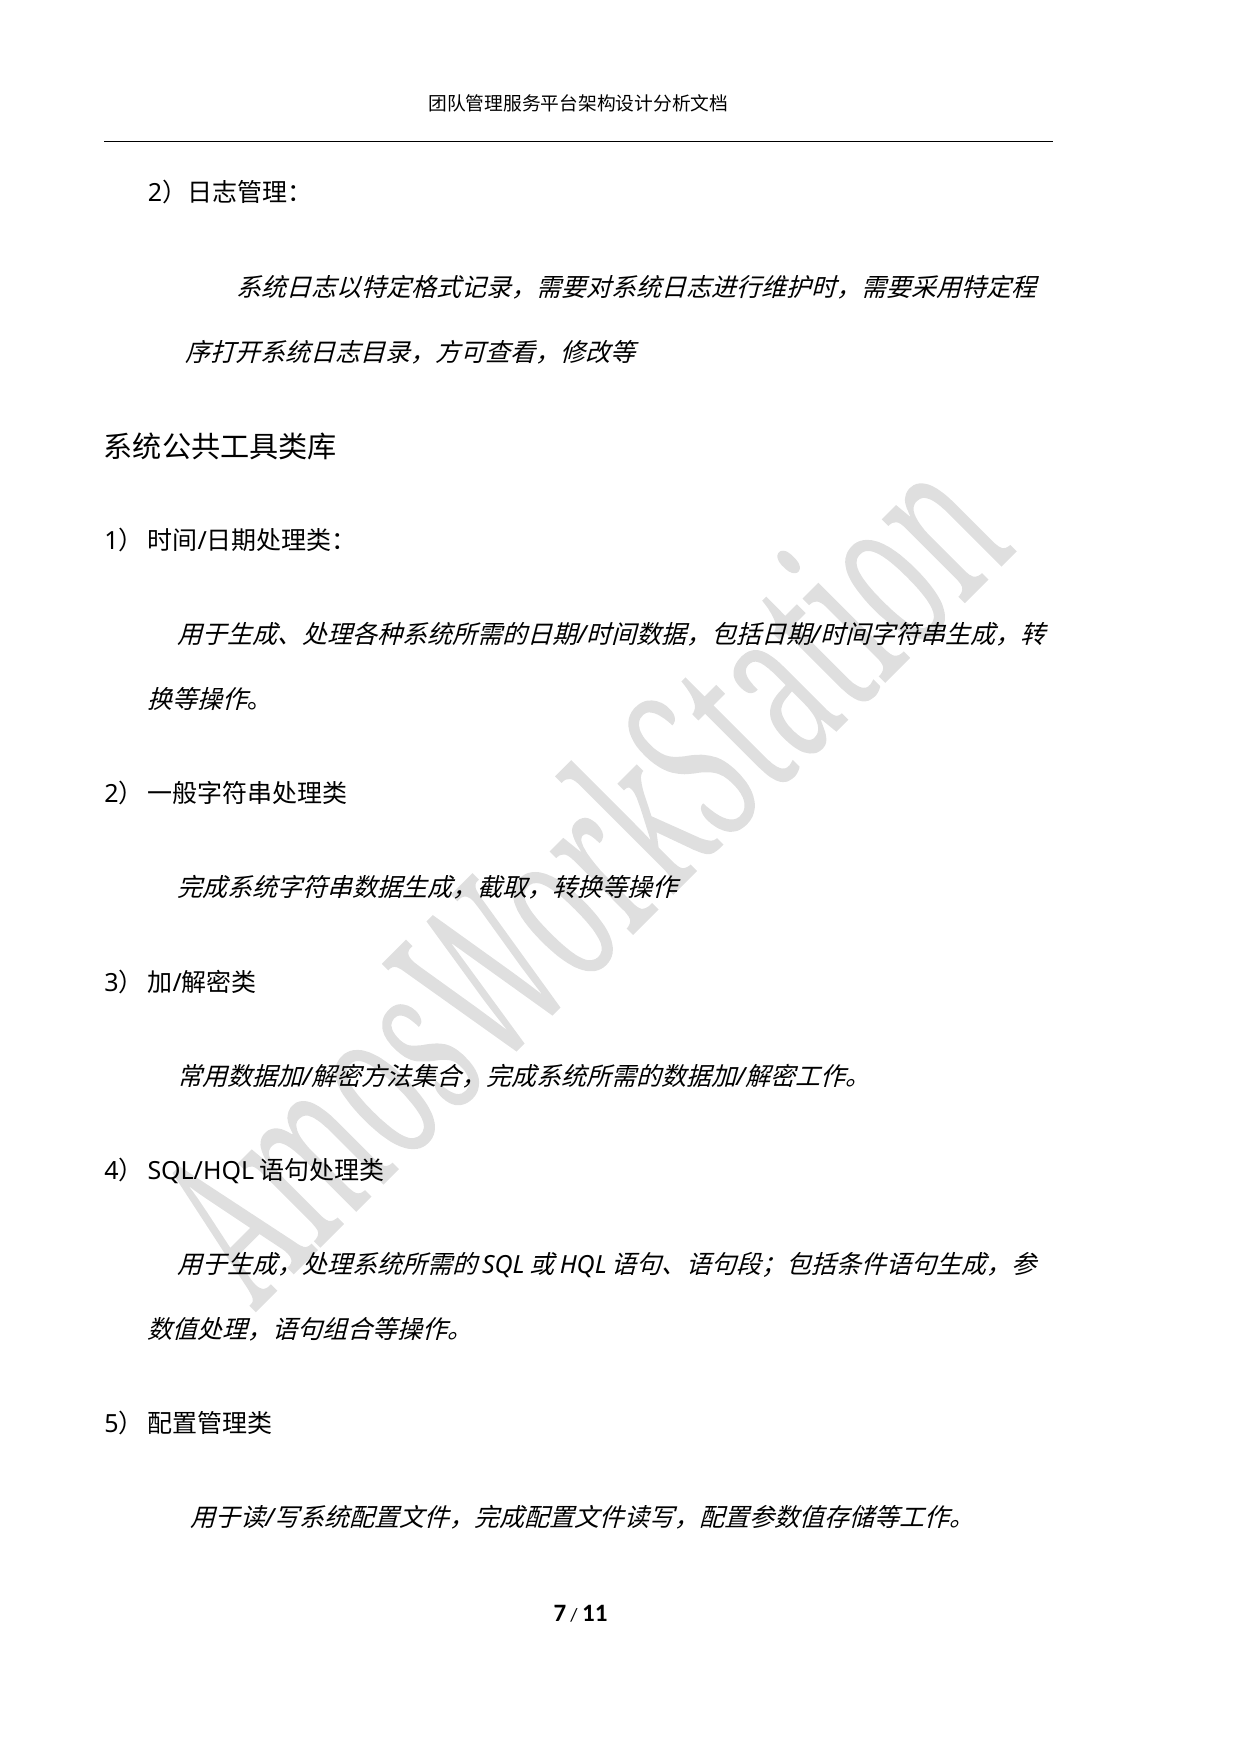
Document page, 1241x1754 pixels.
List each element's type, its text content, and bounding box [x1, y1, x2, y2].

text 该部分包括服务平台所有应用子系统的配置，包括应用入口配置，应用开关配置，应用系统自动构建/驱动框架等。 [191, 347, 1053, 477]
list 一般字符串处理类 [103, 1454, 1053, 1519]
text 2）日志管理： [103, 853, 1053, 918]
list 系统基础业务/功能架构自动化构建所需脚本 [278, 158, 1053, 223]
text 用于生成、处理各种系统所需的日期/时间数据，包括日期/时间字符串生成，转换等操作。 [147, 1295, 1053, 1425]
text 日志系统 [103, 506, 1053, 571]
list 时间/日期处理类： [103, 1201, 1053, 1266]
text 2）应用系统配置： [103, 253, 1053, 318]
text 系统日志采用log文件方式记录。存放在特定的系统目录(可配置)中，不把日志放入数据库减轻数据库负担。采用事件触发,AOP两种形式记录系统日志。 [191, 694, 1053, 824]
text 系统日志以特定格式记录，需要对系统日志进行维护时，需要采用特定程序打开系统日志目录，方可查看，修改等 [185, 948, 1053, 1078]
text 系统公共工具类库 [103, 1107, 1053, 1172]
text 1）日志生成与存放： [103, 600, 1053, 665]
